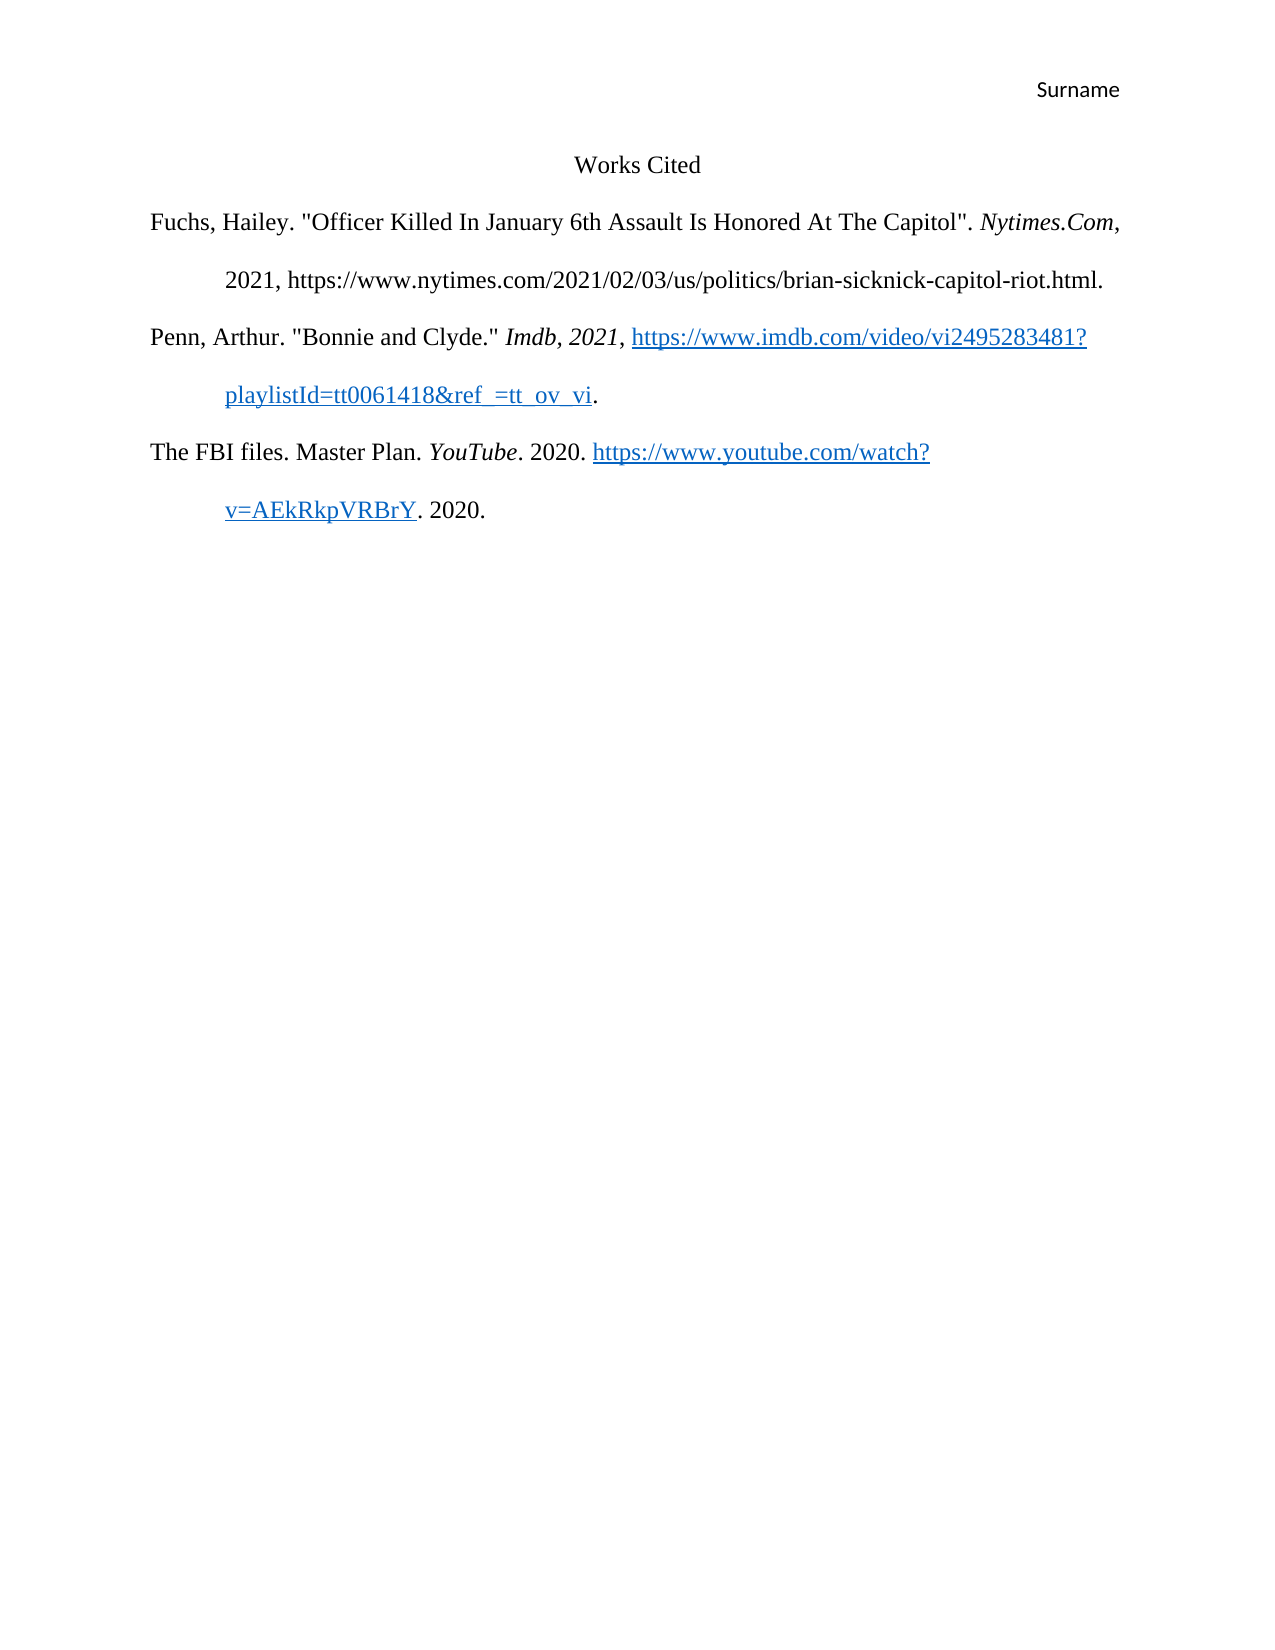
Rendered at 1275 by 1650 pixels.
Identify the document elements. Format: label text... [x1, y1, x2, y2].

text The FBI files. Master Plan. YouTube. 2020. https://www.youtube.com/watch?v=AEkRkpVRBrY. 2020. [150, 437, 1125, 524]
text Works Cited [150, 150, 1125, 179]
text Fuchs, Hailey. "Officer Killed In January 6th Assault Is Honored At The Capitol". Nytimes.Com, 2021, https://www.nytimes.com/2021/02/03/us/politics/brian-sicknick-capitol-riot.html. [150, 207, 1125, 294]
text Penn, Arthur. "Bonnie and Clyde." Imdb, 2021, https://www.imdb.com/video/vi2495283481?playlistId=tt0061418&ref_=tt_ov_vi. [150, 322, 1125, 409]
